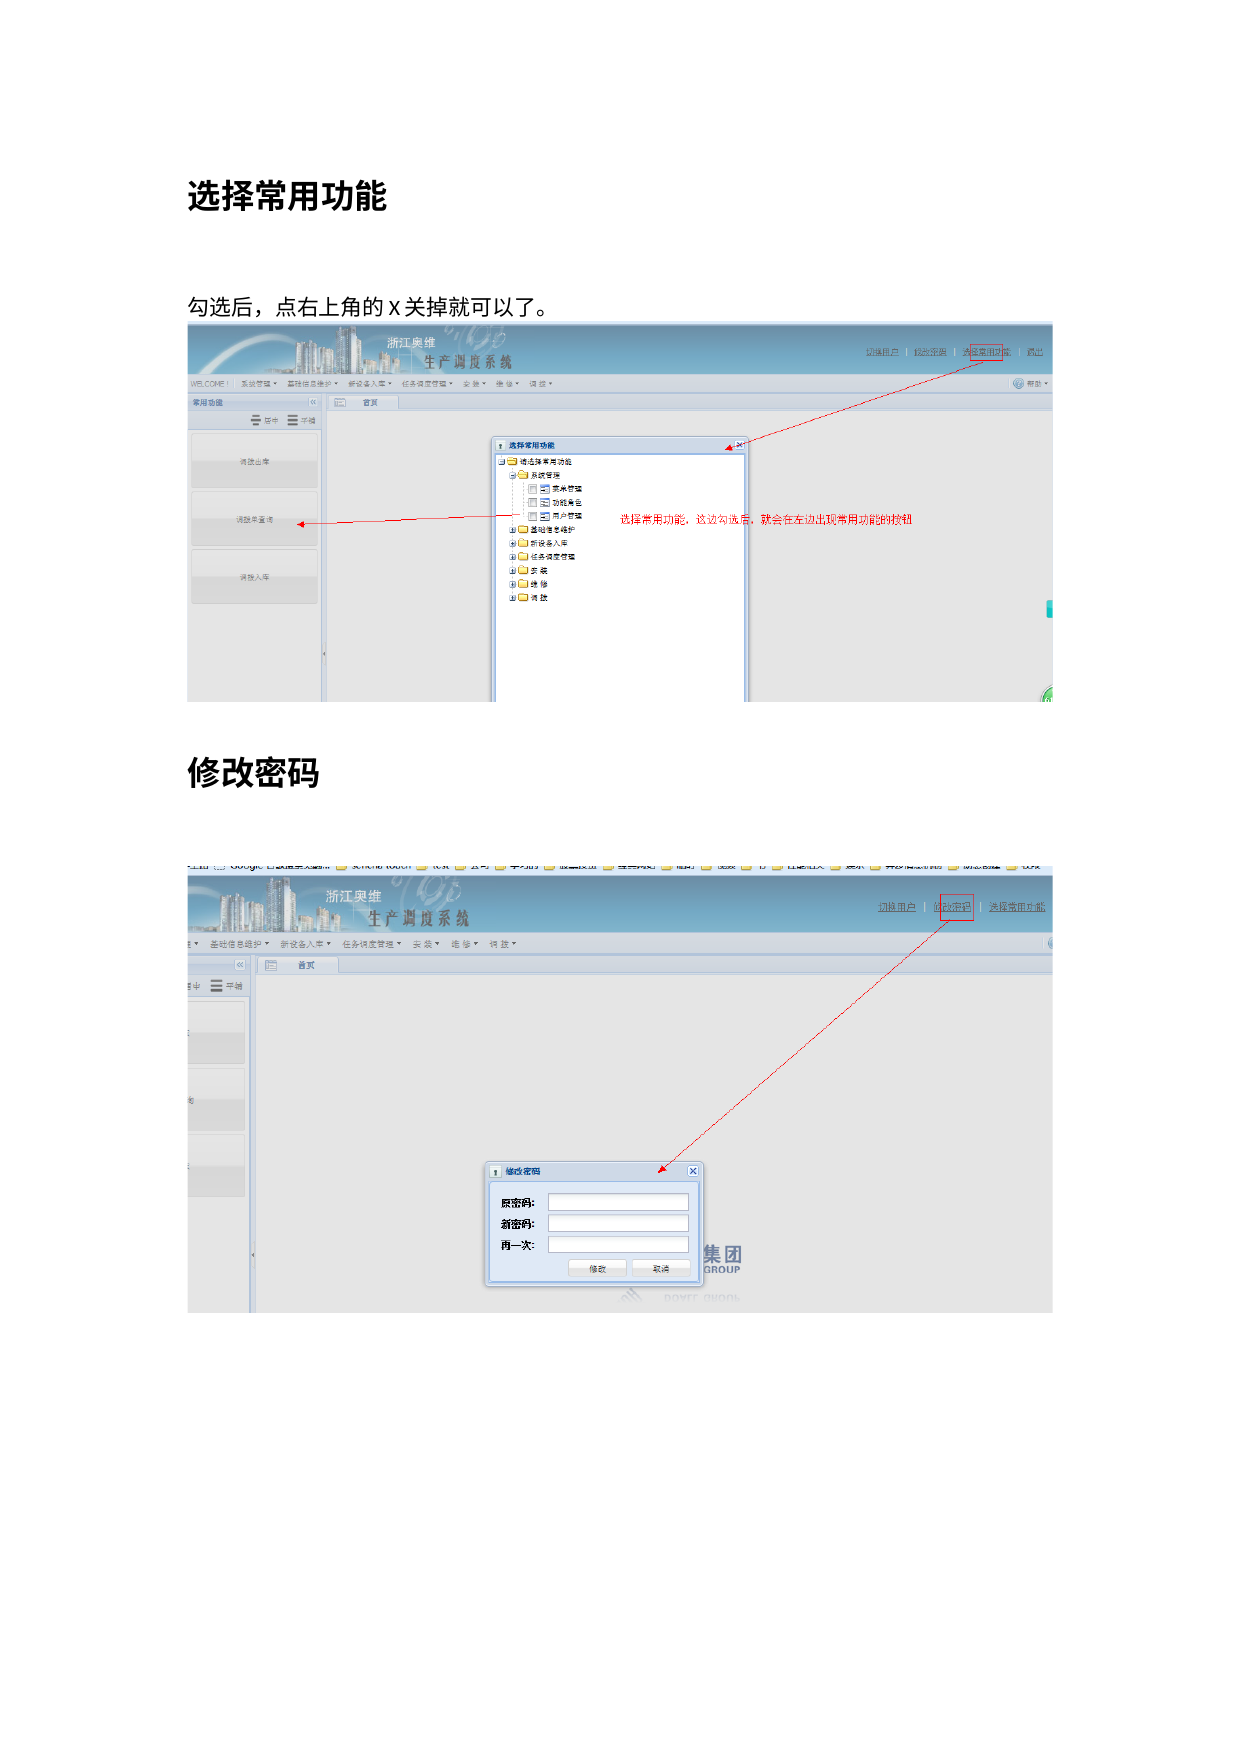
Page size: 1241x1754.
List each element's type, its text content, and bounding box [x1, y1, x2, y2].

subtitle 修改密码 [187, 739, 1053, 804]
picture [187, 866, 1053, 1313]
subtitle 选择常用功能 [187, 162, 1053, 227]
picture [187, 321, 1053, 702]
text 勾选后，点右上角的X关掉就可以了。 [187, 289, 1053, 321]
